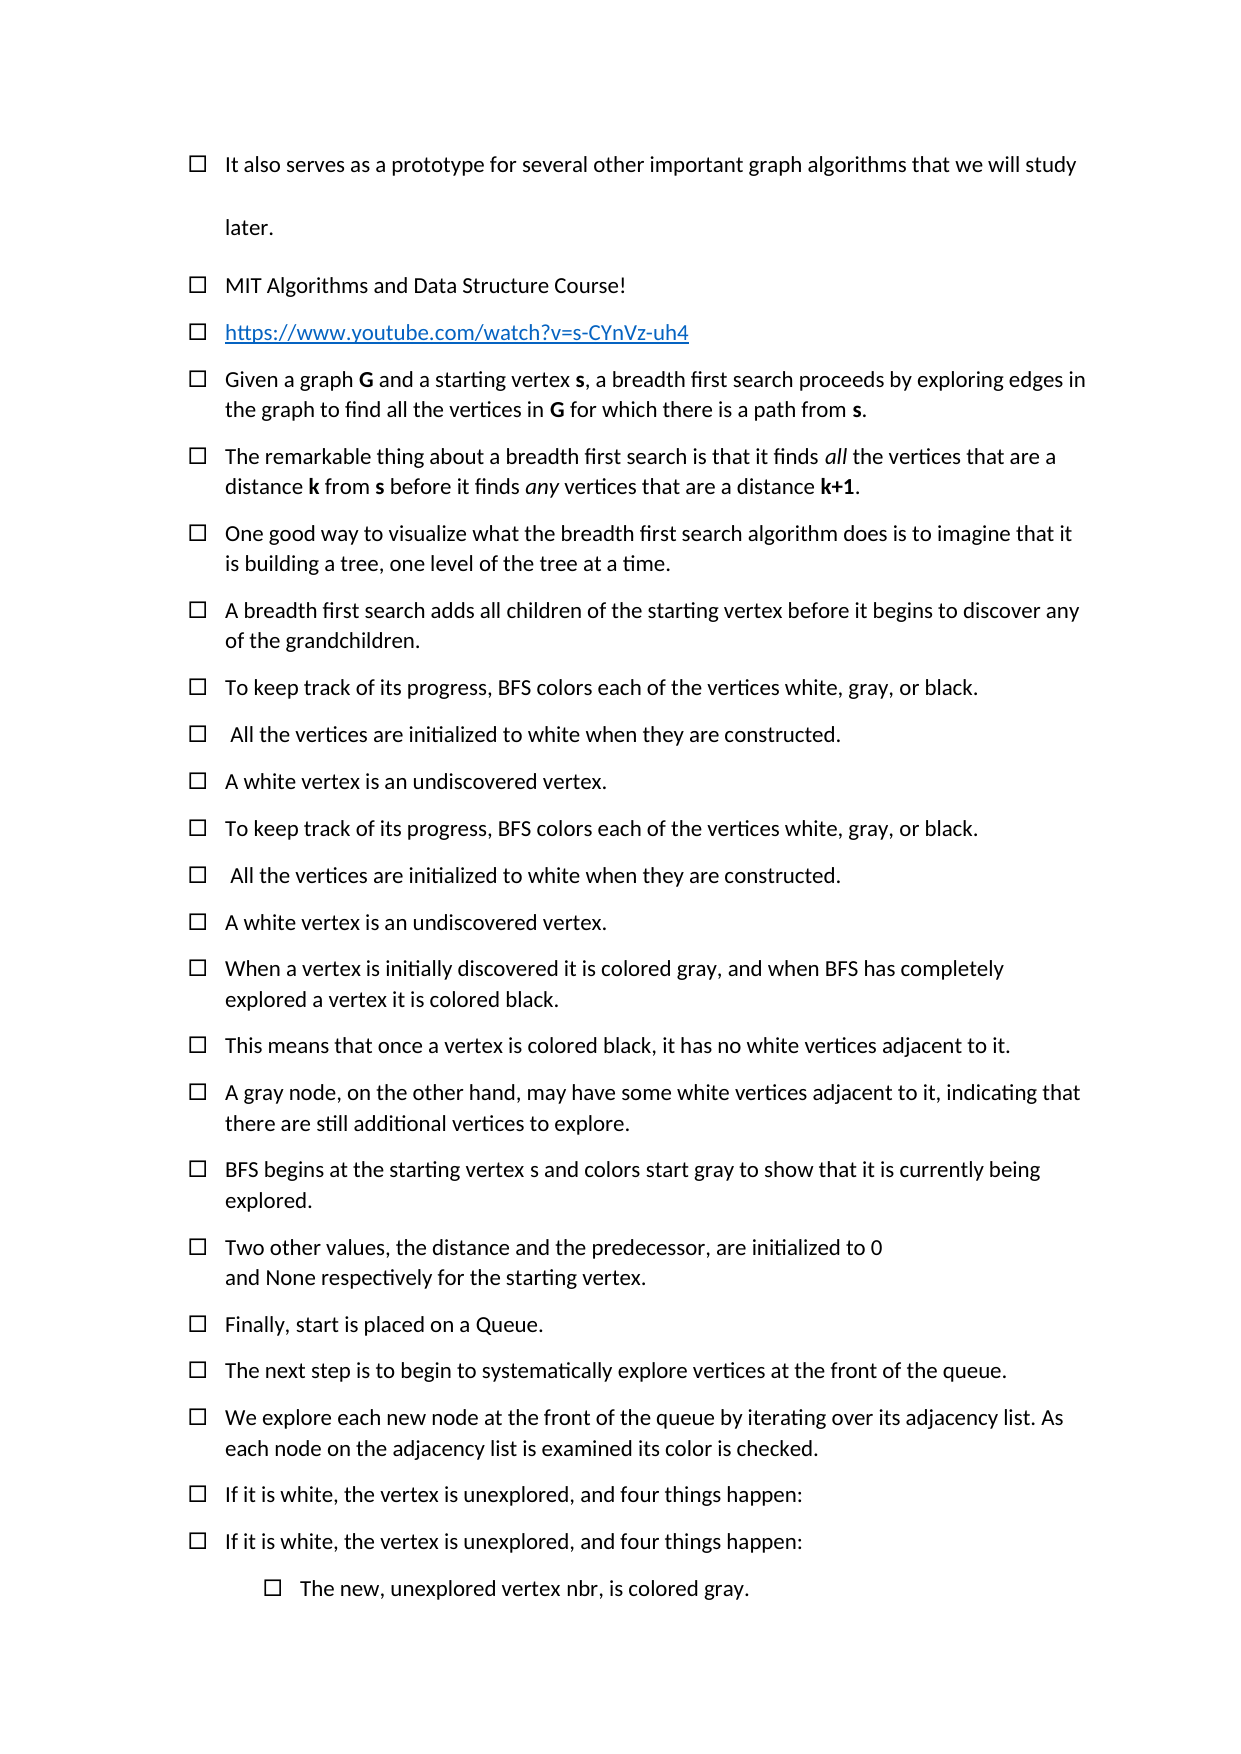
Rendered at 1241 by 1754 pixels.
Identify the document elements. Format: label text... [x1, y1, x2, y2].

list A breadth first search adds all children of the starting vertex before it begins to discover any of the grandchildren. [187, 596, 1090, 654]
list MIT Algorithms and Data Structure Course! [187, 271, 1090, 299]
list The new, unexplored vertex nbr, is colored gray. [262, 1574, 1090, 1602]
list https://www.youtube.com/watch?v=s-CYnVz-uh4 [187, 318, 1090, 346]
list If it is white, the vertex is unexplored, and four things happen: [187, 1481, 1090, 1509]
list To keep track of its progress, BFS colors each of the vertices white, gray, or black. [187, 673, 1090, 701]
list A white vertex is an undiscovered vertex. [187, 908, 1090, 936]
list We explore each new node at the front of the queue by iterating over its adjacency list. As each node on the adjacency list is examined its color is checked. [187, 1403, 1090, 1462]
list BFS begins at the starting vertex s and colors start gray to show that it is currently being explored. [187, 1156, 1090, 1214]
list The remarkable thing about a breadth first search is that it finds all the vertices that are a distance k from s before it finds any vertices that are a distance k+1. [187, 442, 1090, 500]
list A white vertex is an undiscovered vertex. [187, 767, 1090, 795]
list This means that once a vertex is colored black, it has no white vertices adjacent to it. [187, 1032, 1090, 1060]
list If it is white, the vertex is unexplored, and four things happen: [187, 1527, 1090, 1556]
list Finally, start is placed on a Queue. [187, 1310, 1090, 1338]
list The next step is to begin to systematically explore vertices at the front of the queue. [187, 1357, 1090, 1385]
list Given a graph G and a starting vertex s, a breadth first search proceeds by exploring edges in the graph to find all the vertices in G for which there is a path from s. [187, 365, 1090, 423]
list Two other values, the distance and the predecessor, are initialized to 0 and None respectively for the starting vertex. [187, 1233, 1090, 1291]
list One good way to visualize what the breadth first search algorithm does is to imagine that it is building a tree, one level of the tree at a time. [187, 519, 1090, 577]
list All the vertices are initialized to white when they are constructed. [187, 720, 1090, 748]
list It also serves as a prototype for several other important graph algorithms that we will study later. [187, 150, 1090, 249]
list To keep track of its progress, BFS colors each of the vertices white, gray, or black. [187, 814, 1090, 842]
list All the vertices are initialized to white when they are constructed. [187, 861, 1090, 889]
list When a vertex is initially discovered it is colored gray, and when BFS has completely explored a vertex it is colored black. [187, 954, 1090, 1013]
list A gray node, on the other hand, may have some white vertices adjacent to it, indicating that there are still additional vertices to explore. [187, 1078, 1090, 1137]
